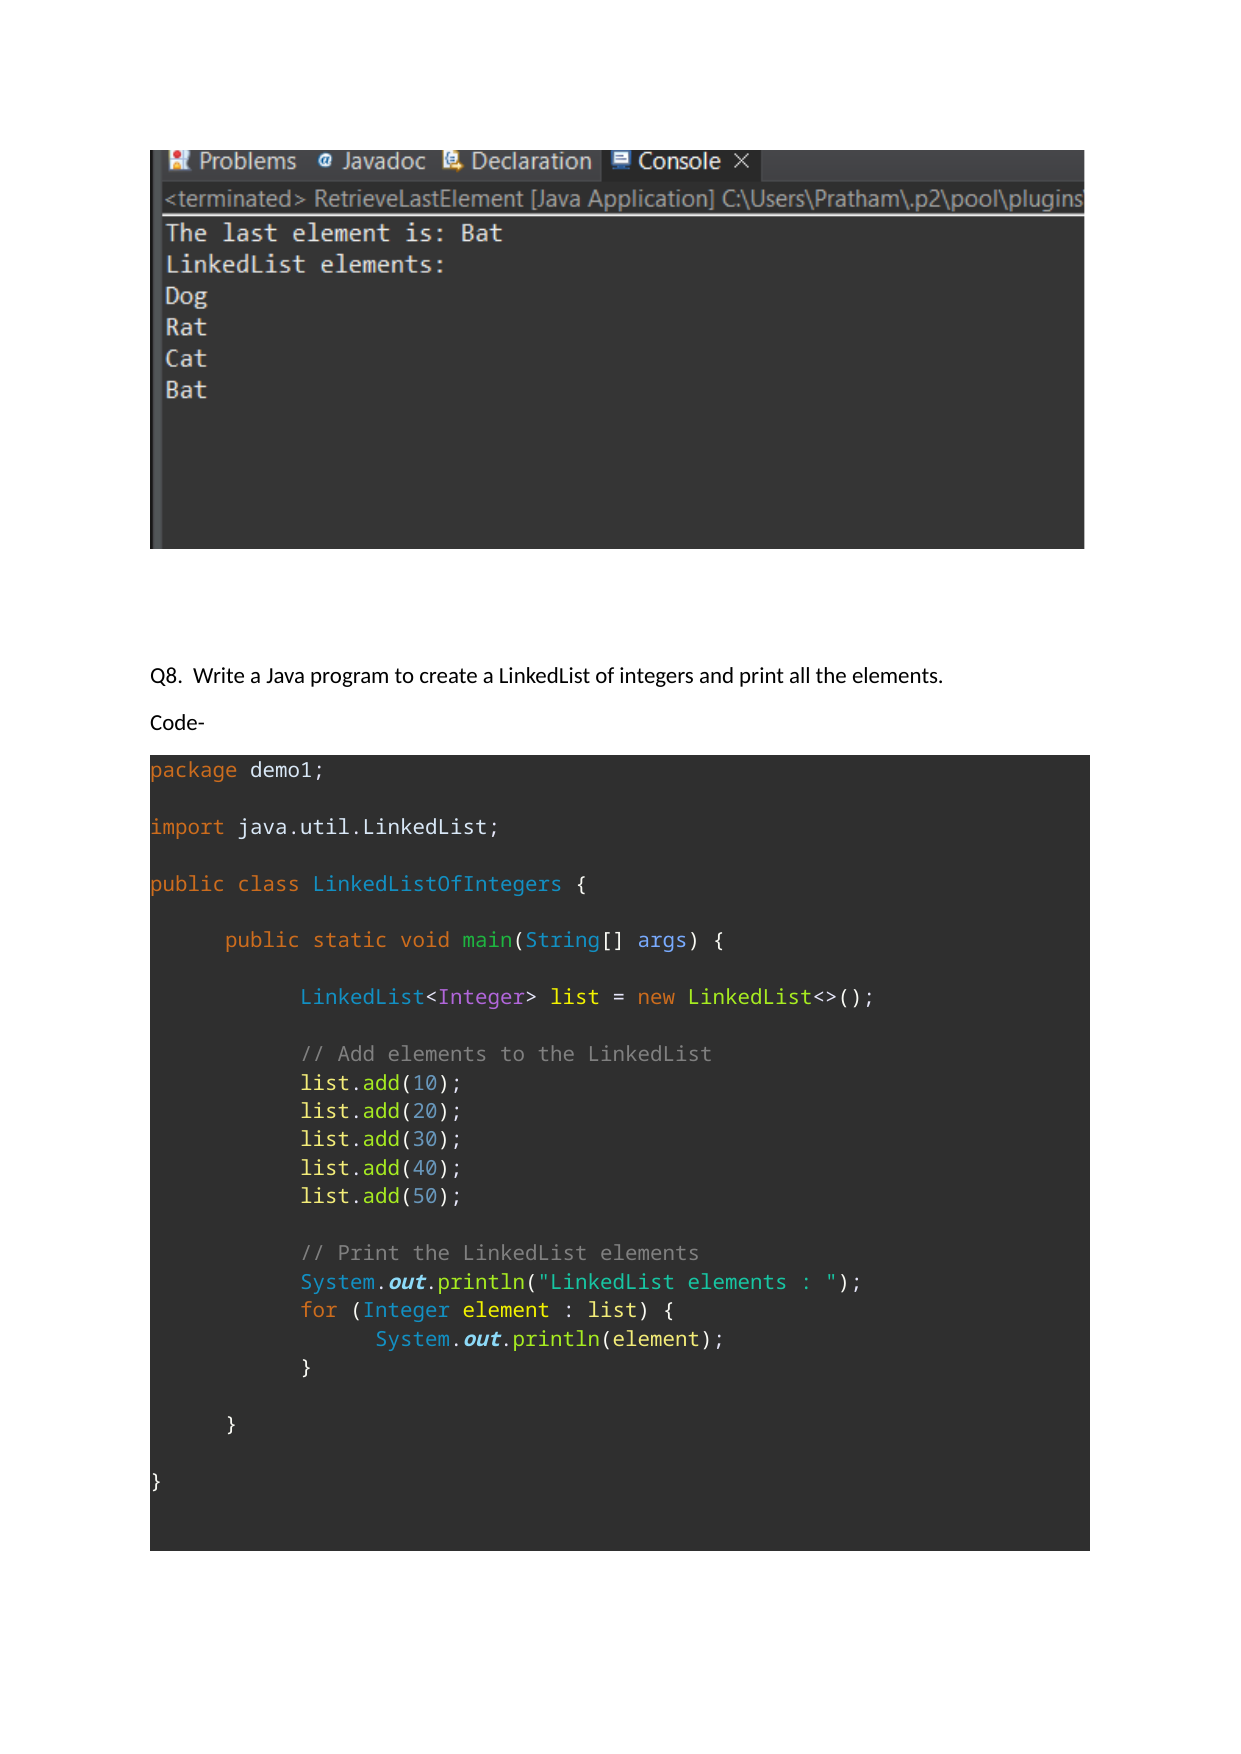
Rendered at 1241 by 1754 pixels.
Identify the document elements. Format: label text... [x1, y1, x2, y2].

text System.out.println(element); [150, 1324, 1090, 1352]
text } [150, 1409, 1090, 1437]
text for (Integer element : list) { [150, 1295, 1090, 1324]
text list.add(20); [150, 1096, 1090, 1124]
text public class LinkedListOfIntegers { [150, 869, 1090, 897]
picture [150, 150, 1085, 549]
text // Add elements to the LinkedList [150, 1039, 1090, 1068]
text } [150, 1466, 1090, 1494]
text Q8. Write a Java program to create a LinkedList of integers and print all the elements. [150, 661, 1090, 689]
text LinkedList<Integer> list = new LinkedList<>(); [150, 982, 1090, 1011]
text import java.util.LinkedList; [150, 812, 1090, 840]
text Code- [150, 708, 1090, 736]
text } [150, 1352, 1090, 1381]
text list.add(40); [150, 1153, 1090, 1181]
text list.add(30); [150, 1124, 1090, 1153]
text // Print the LinkedList elements [150, 1238, 1090, 1267]
text package demo1; [150, 755, 1090, 783]
text System.out.println("LinkedList elements : "); [150, 1267, 1090, 1295]
text public static void main(String[] args) { [150, 926, 1090, 954]
text list.add(10); [150, 1068, 1090, 1096]
text list.add(50); [150, 1181, 1090, 1210]
